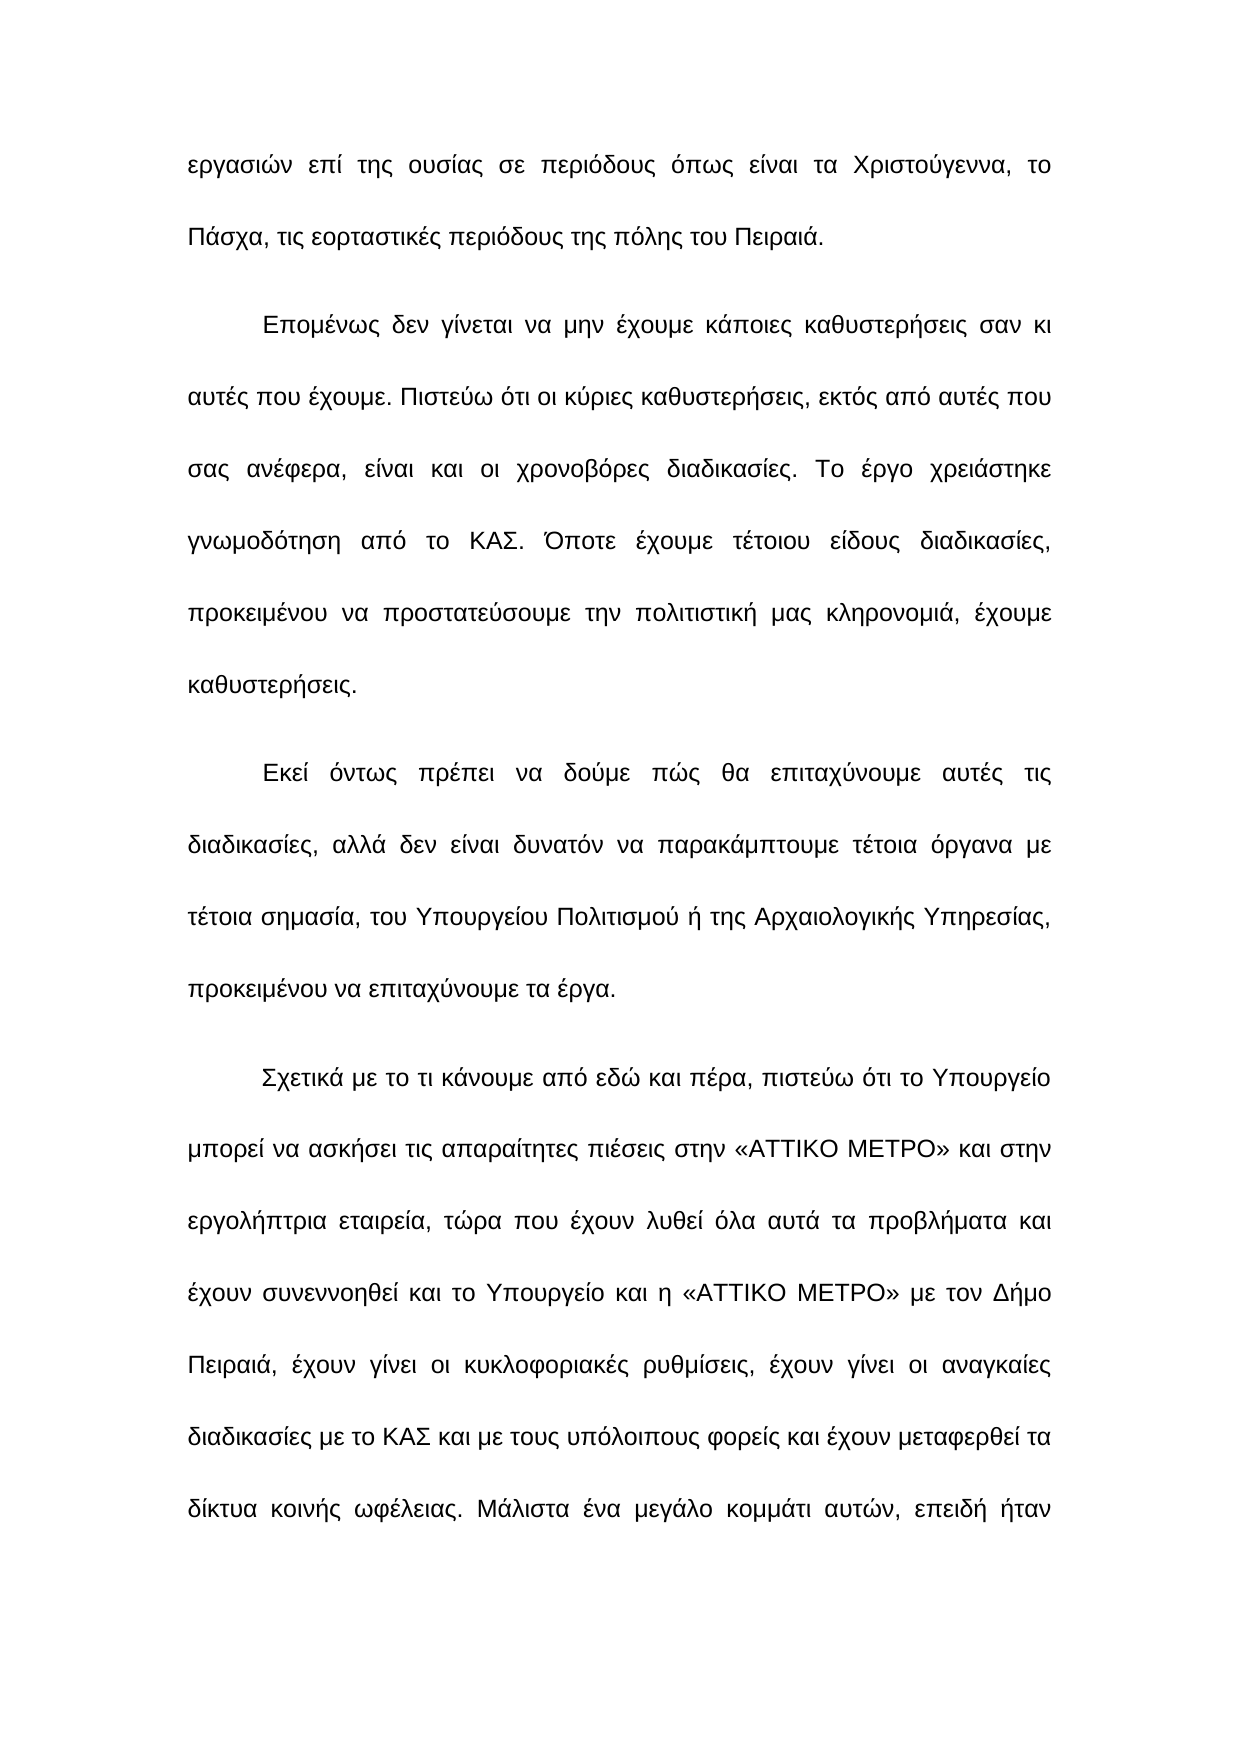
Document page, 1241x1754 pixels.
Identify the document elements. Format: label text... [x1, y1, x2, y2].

text Επομένως δεν γίνεται να μην έχουμε κάποιες καθυστερήσεις σαν κι αυτές που έχουμε. Πιστεύω ότι οι κύριες καθυστερήσεις, εκτός από αυτές που σας ανέφερα, είναι και οι χρονοβόρες διαδικασίες. Το έργο χρειάστηκε γνωμοδότηση από το ΚΑΣ. Όποτε έχουμε τέτοιου είδους διαδικασίες, προκειμένου να προστατεύσουμε την πολιτιστική μας κληρονομιά, έχουμε καθυστερήσεις. [187, 310, 1053, 698]
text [187, 1062, 1053, 1522]
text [187, 150, 1053, 251]
text Εκεί όντως πρέπει να δούμε πώς θα επιταχύνουμε αυτές τις διαδικασίες, αλλά δεν είναι δυνατόν να παρακάμπτουμε τέτοια όργανα με τέτοια σημασία, του Υπουργείου Πολιτισμού ή της Αρχαιολογικής Υπηρεσίας, προκειμένου να επιταχύνουμε τα έργα. [187, 758, 1053, 1003]
